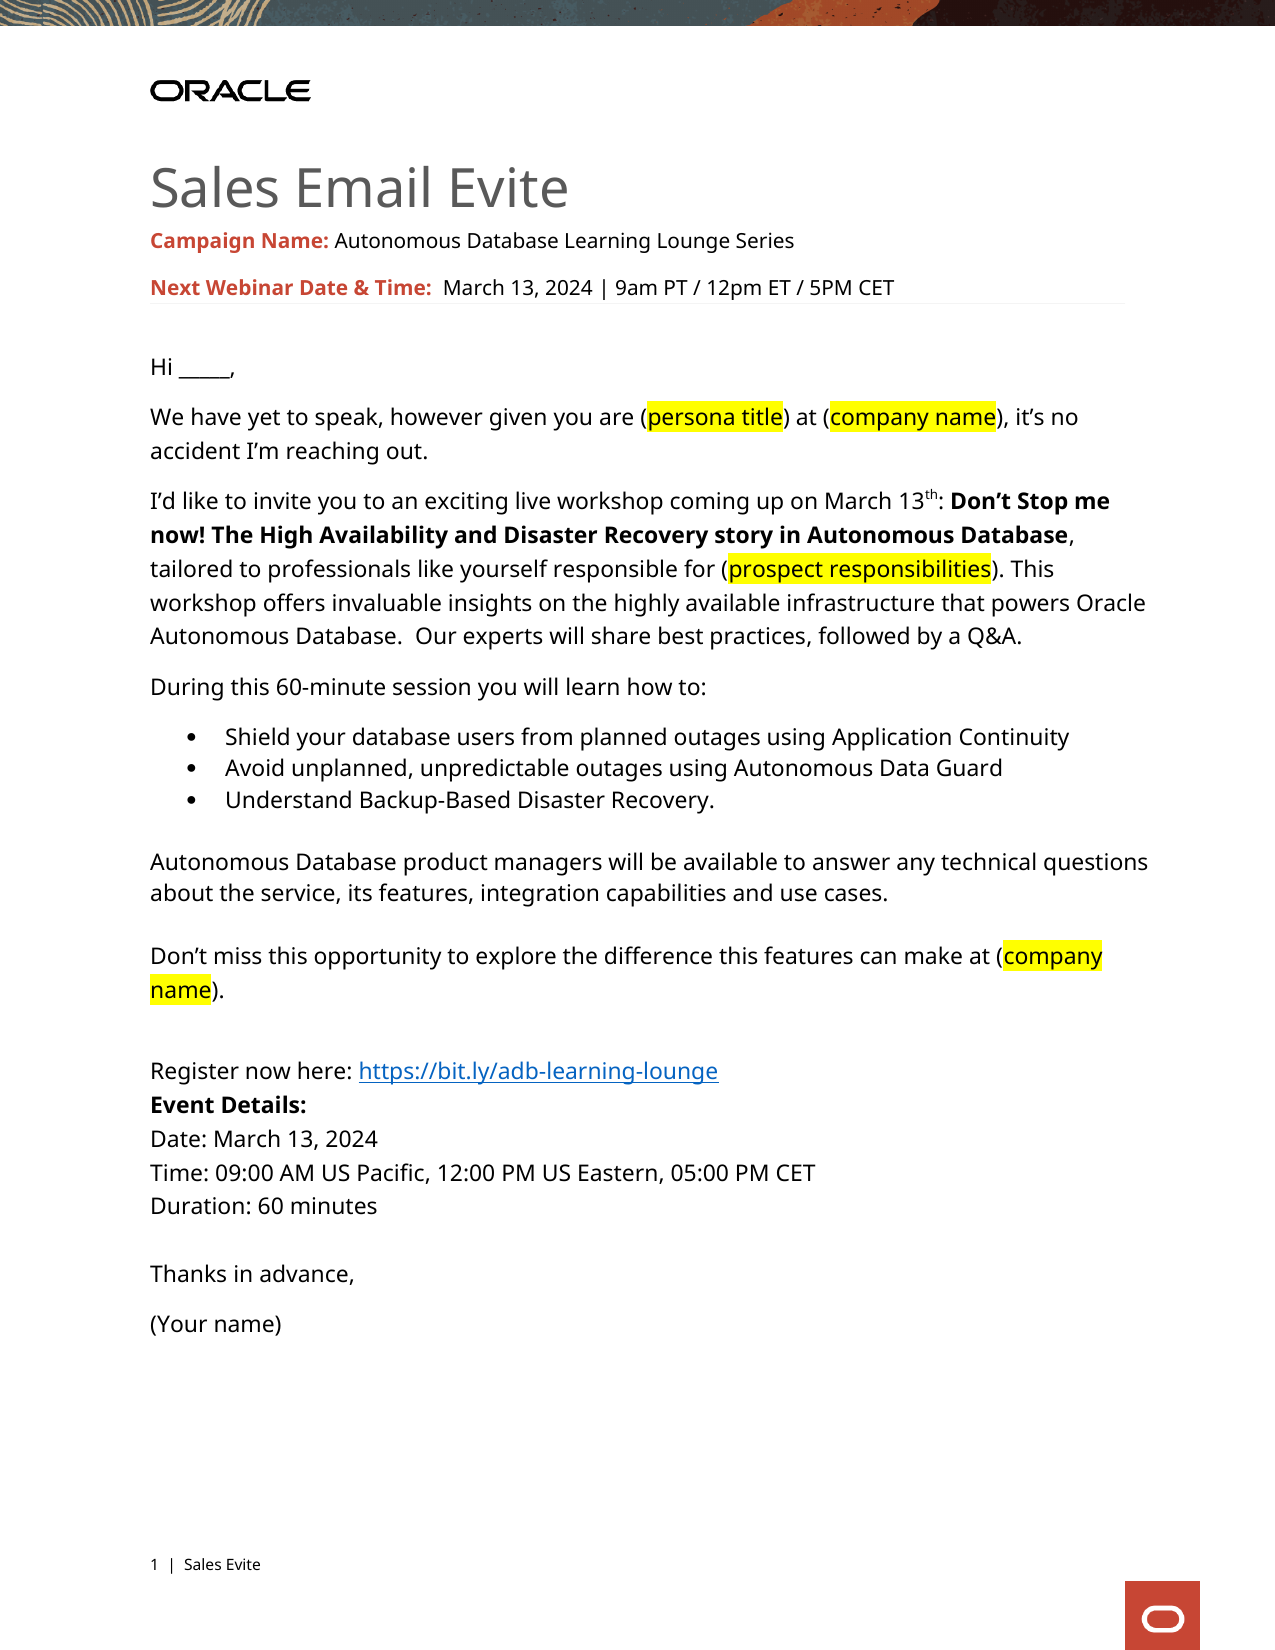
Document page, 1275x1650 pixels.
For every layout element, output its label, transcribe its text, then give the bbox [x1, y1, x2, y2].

text I’d like to invite you to an exciting live workshop coming up on March 13th: Don’t Stop me now! The High Availability and Disaster Recovery story in Autonomous Database, tailored to professionals like yourself responsible for (prospect responsibilities). This workshop offers invaluable insights on the highly available infrastructure that powers Oracle Autonomous Database. Our experts will share best practices, followed by a Q&A. [150, 485, 1153, 652]
subtitle Next Webinar Date & Time: March 13, 2024 | 9am PT / 12pm ET / 5PM CET [150, 273, 1153, 302]
picture [0, 0, 1275, 26]
text Register now here: https://bit.ly/adb-learning-lounge [150, 1055, 1153, 1087]
text During this 60-minute session you will learn how to: [150, 671, 1153, 702]
list Avoid unplanned, unpredictable outages using Autonomous Data Guard [187, 752, 1153, 784]
text Don’t miss this opportunity to explore the difference this features can make at (company name). [150, 940, 1153, 1005]
list Shield your database users from planned outages using Application Continuity [187, 721, 1153, 752]
text Autonomous Database product managers will be available to answer any technical questions about the service, its features, integration capabilities and use cases. [150, 846, 1153, 909]
text Sales Email Evite Campaign Name: Autonomous Database Learning Lounge Series [150, 150, 1153, 254]
picture [1125, 1581, 1200, 1650]
text We have yet to speak, however given you are (persona title) at (company name), it’s no accident I’m reaching out. [150, 401, 1153, 466]
list Understand Backup-Based Disaster Recovery. [187, 784, 1153, 815]
text Hi _____, [150, 351, 1153, 382]
text (Your name) [150, 1308, 1153, 1339]
text Thanks in advance, [150, 1258, 1153, 1289]
text Duration: 60 minutes [150, 1190, 1153, 1222]
text Event Details: [150, 1089, 1153, 1120]
picture [129, 58, 330, 122]
text Date: March 13, 2024 Time: 09:00 AM US Pacific, 12:00 PM US Eastern, 05:00 PM CET [150, 1123, 1153, 1188]
